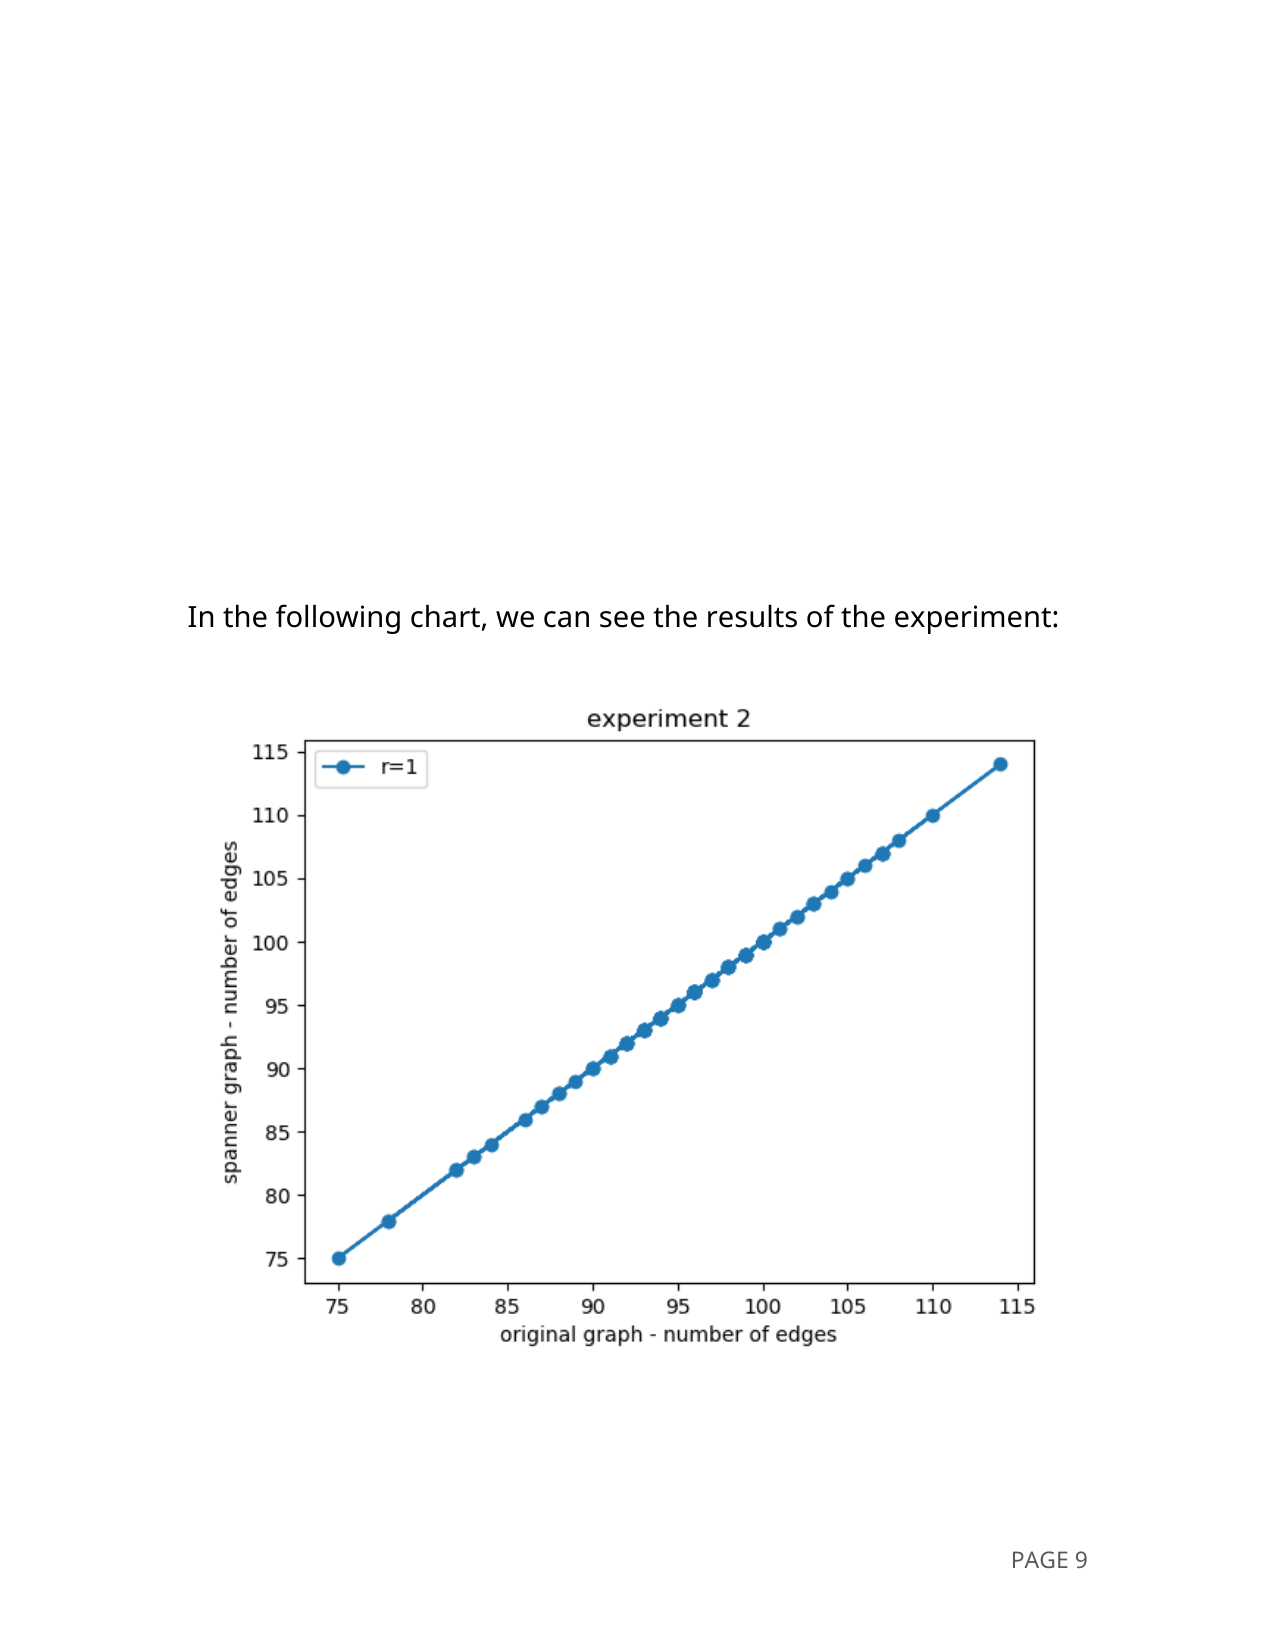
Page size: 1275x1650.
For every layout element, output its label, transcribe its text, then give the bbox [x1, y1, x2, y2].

picture [187, 655, 1128, 1361]
text In the following chart, we can see the results of the experiment: [187, 596, 1087, 636]
